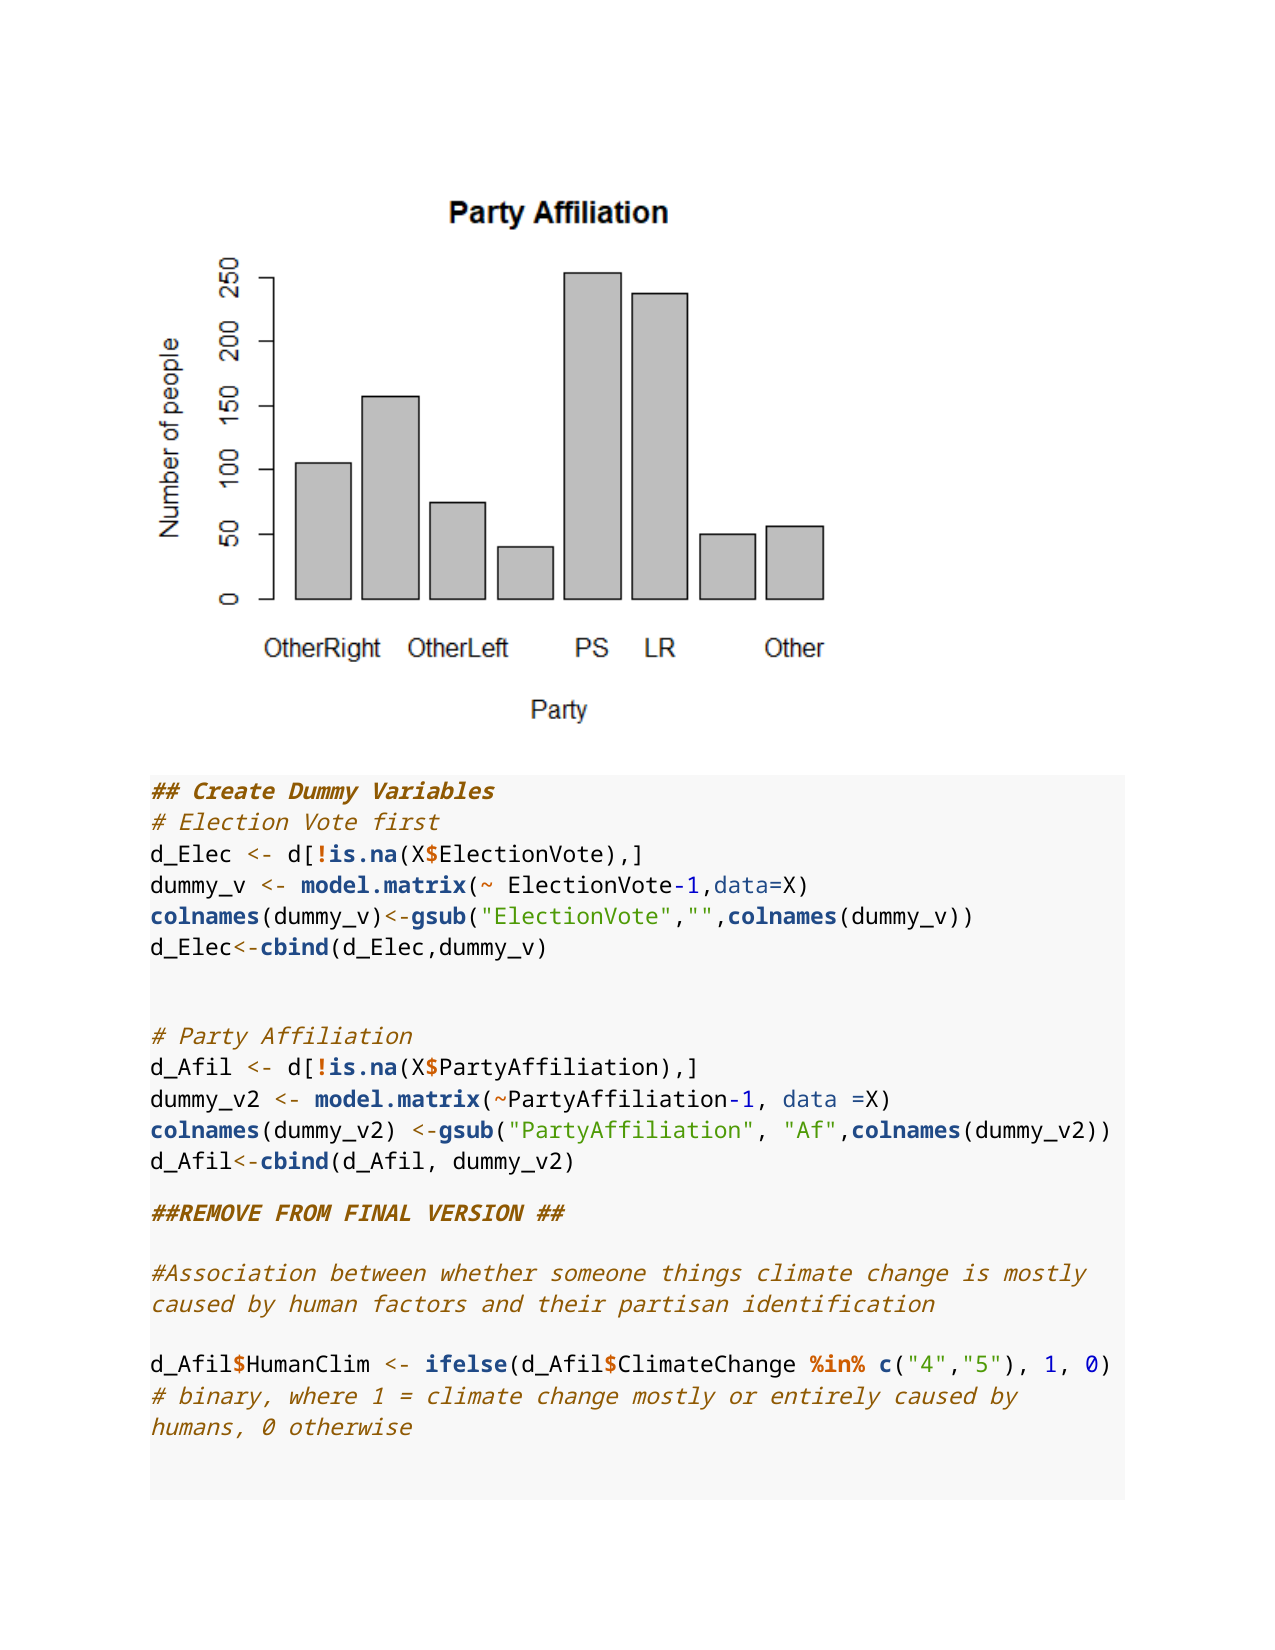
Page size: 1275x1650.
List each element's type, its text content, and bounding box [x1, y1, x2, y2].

picture [150, 150, 908, 757]
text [150, 1197, 1125, 1500]
text ## Create Dummy Variables # Election Vote first d_Elec <- d[!is.na(X$ElectionVote),] dummy_v <- model.matrix(~ ElectionVote-1,data=X) colnames(dummy_v)<-gsub("ElectionVote","",colnames(dummy_v)) d_Elec<-cbind(d_Elec,dummy_v) # Party Affiliation d_Afil <- d[!is.na(X$PartyAffiliation),] dummy_v2 <- model.matrix(~PartyAffiliation-1, data =X) colnames(dummy_v2) <-gsub("PartyAffiliation", "Af",colnames(dummy_v2)) d_Afil<-cbind(d_Afil, dummy_v2) [150, 775, 1125, 1176]
